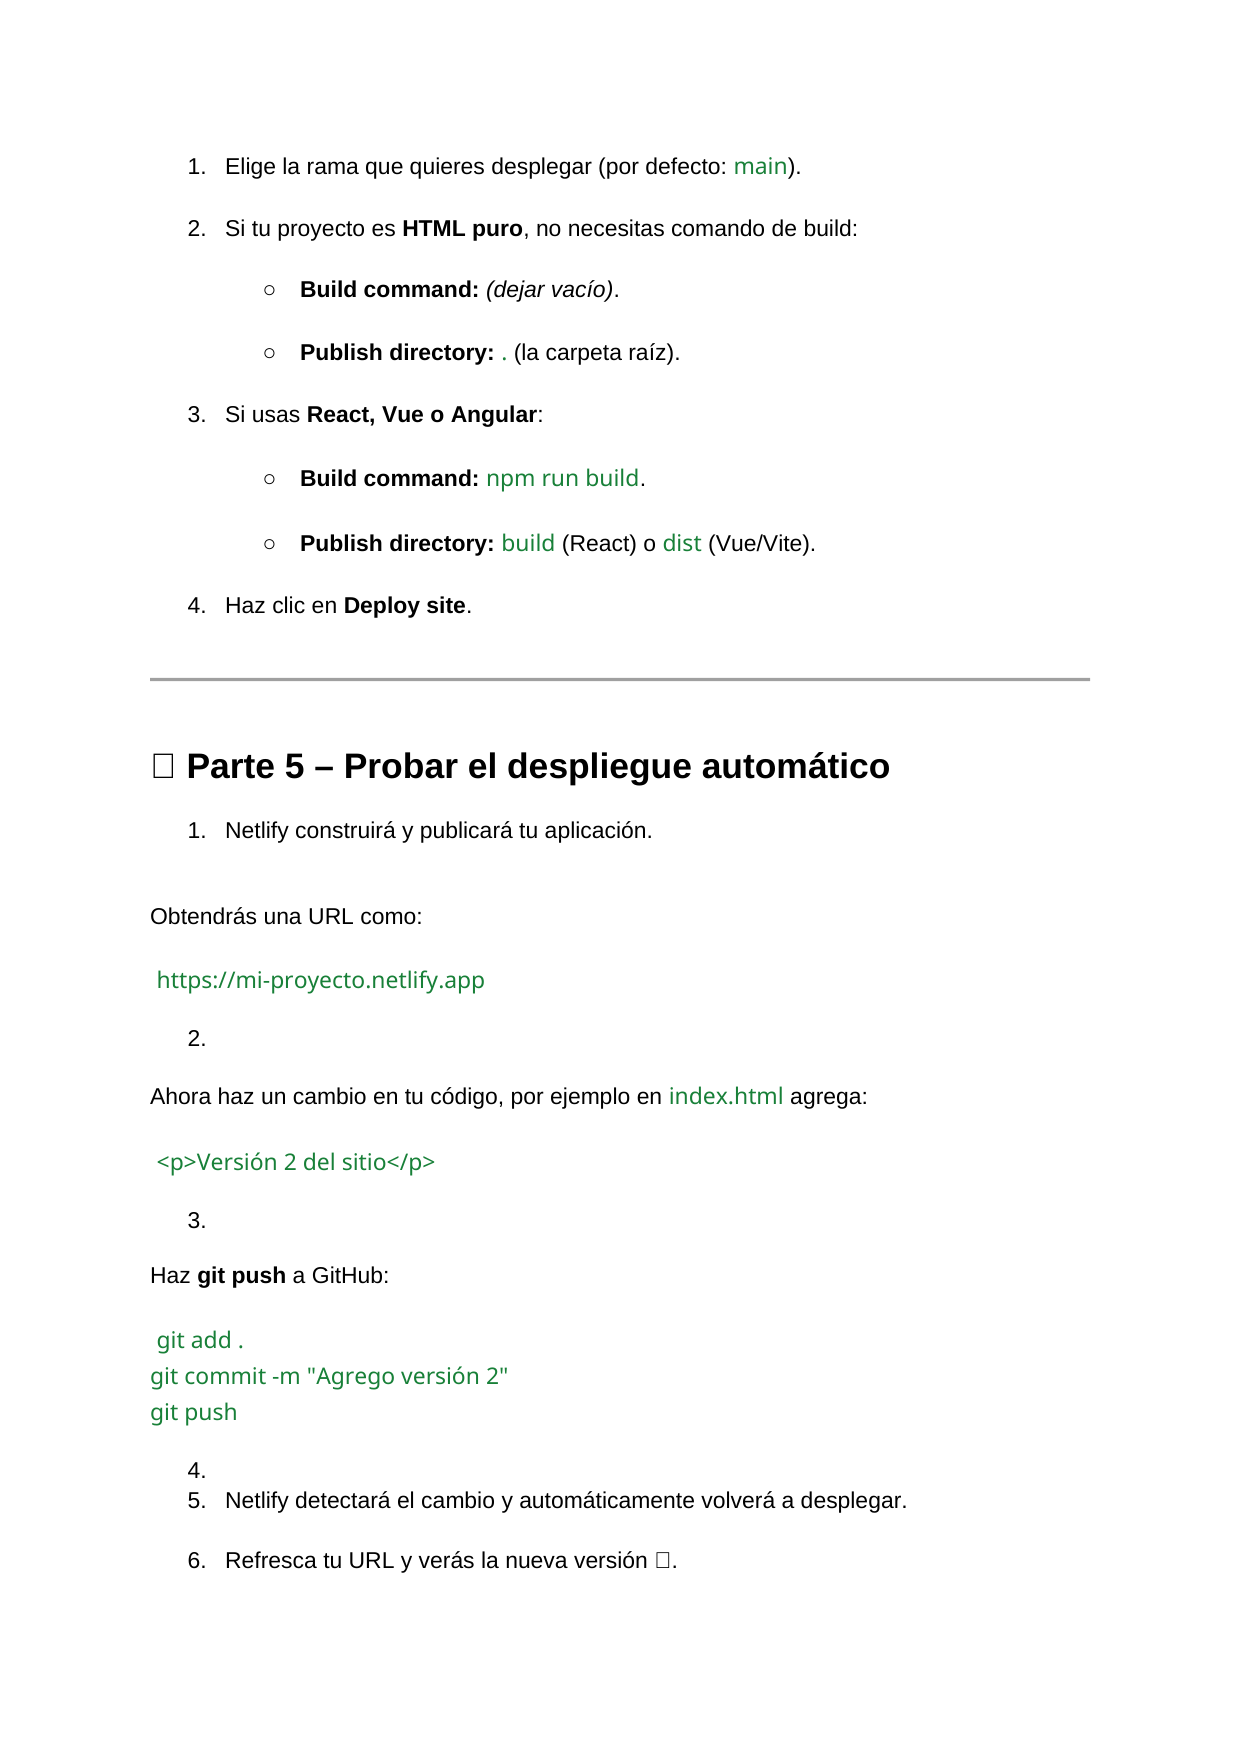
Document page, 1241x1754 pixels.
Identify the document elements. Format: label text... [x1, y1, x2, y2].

text Haz git push a GitHub: git add . [150, 1262, 1090, 1355]
list Refresca tu URL y verás la nueva versión 🎉. [187, 1547, 1090, 1604]
list Elige la rama que quieres desplegar (por defecto: main). [187, 150, 1090, 211]
list Netlify construirá y publicará tu aplicación. [187, 817, 1090, 874]
list Build command: (dejar vacío). [262, 276, 1090, 332]
list Build command: npm run build. [262, 462, 1090, 523]
list Haz clic en Deploy site. [187, 592, 1090, 649]
list Netlify detectará el cambio y automáticamente volverá a desplegar. [187, 1487, 1090, 1543]
text Obtendrás una URL como: https://mi-proyecto.netlify.app [150, 903, 1090, 995]
list Publish directory: build (React) o dist (Vue/Vite). [262, 527, 1090, 589]
subtitle 🔹 Parte 5 – Probar el despliegue automático [150, 746, 1090, 786]
text Ahora haz un cambio en tu código, por ejemplo en index.html agrega: <p>Versión 2 del sitio</p> [150, 1080, 1090, 1178]
list Si tu proyecto es HTML puro, no necesitas comando de build: [187, 215, 1090, 272]
list Si usas React, Vue o Angular: [187, 401, 1090, 458]
list Publish directory: . (la carpeta raíz). [262, 336, 1090, 398]
text git commit -m "Agrego versión 2" [150, 1360, 1090, 1391]
text git push [150, 1396, 1090, 1427]
